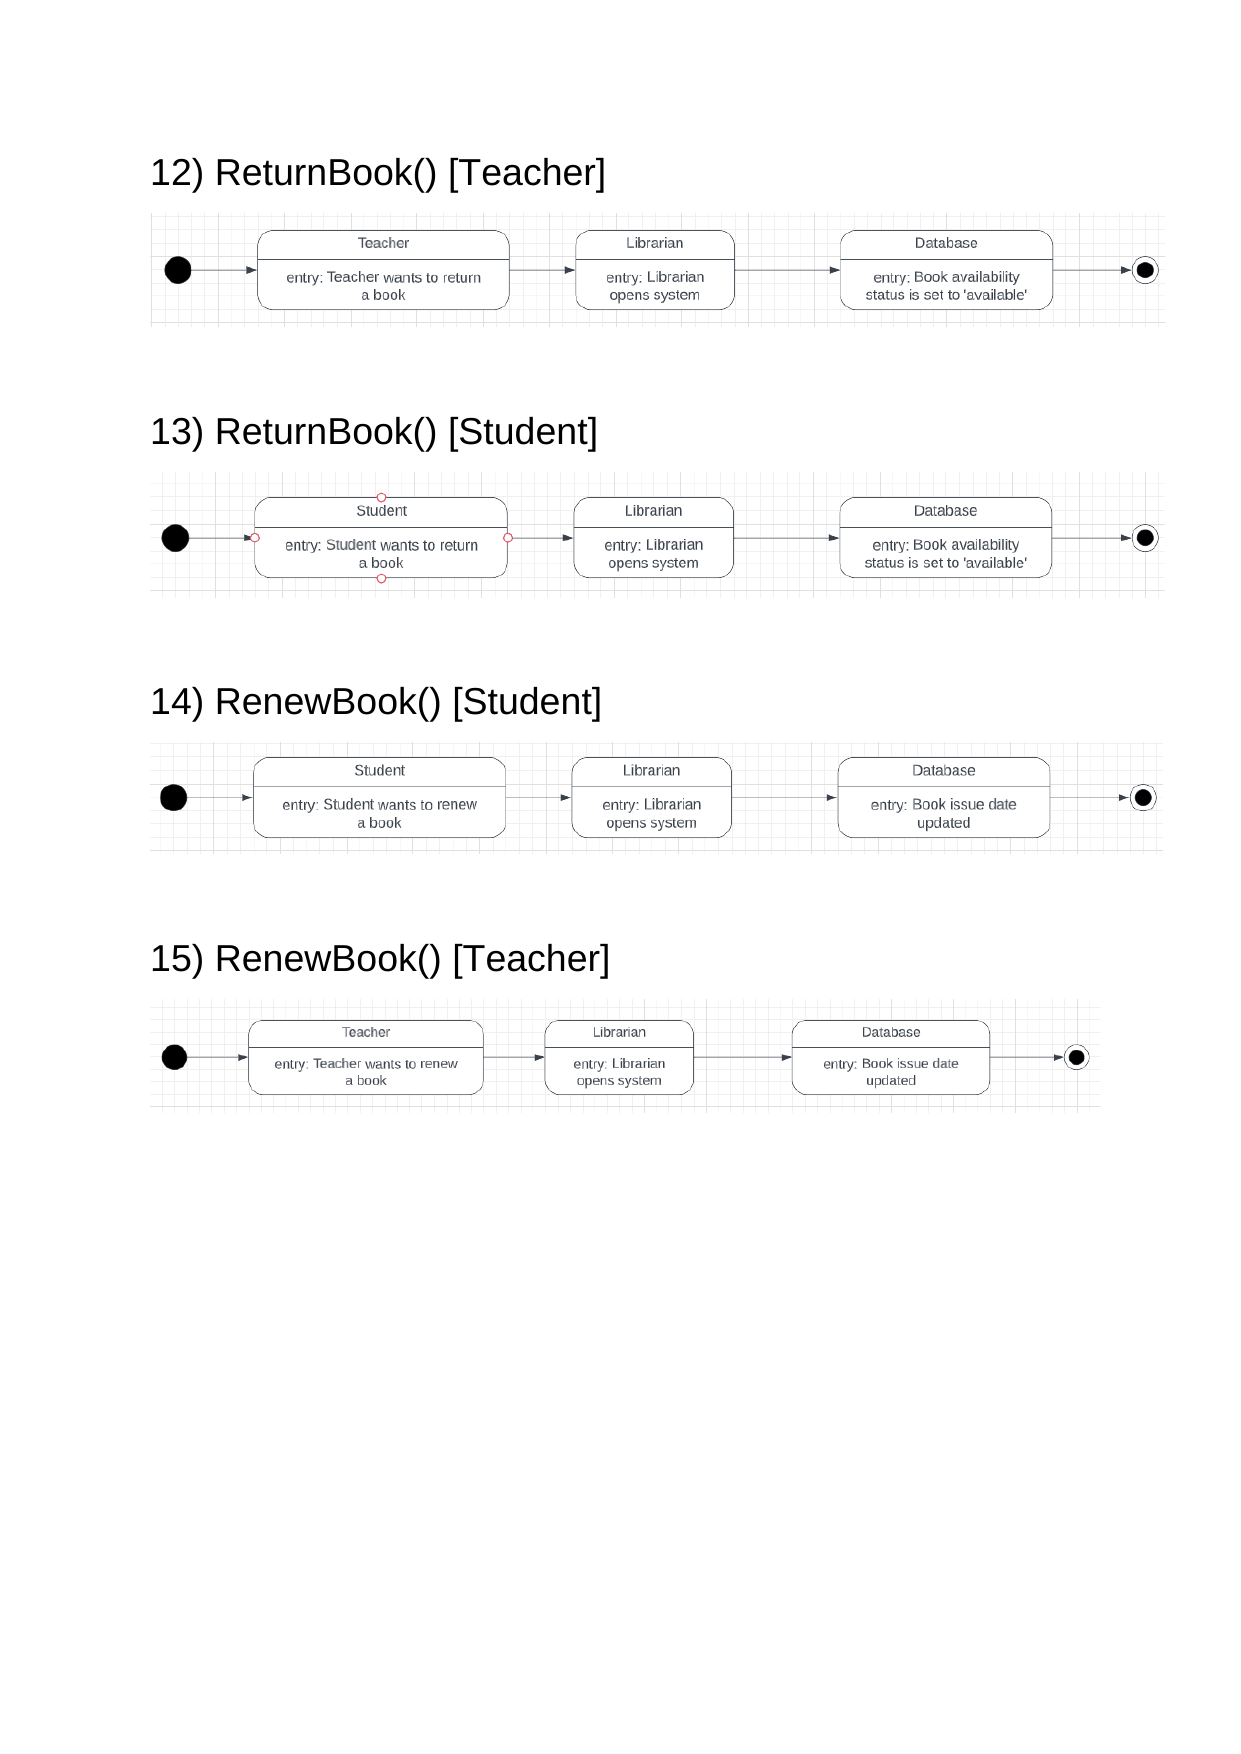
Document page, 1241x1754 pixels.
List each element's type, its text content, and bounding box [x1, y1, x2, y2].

text 12) ReturnBook() [Teacher] [150, 150, 1090, 193]
text 14) RenewBook() [Student] [150, 679, 1090, 722]
text 15) RenewBook() [Teacher] [150, 936, 1090, 979]
picture [150, 742, 1164, 854]
picture [150, 213, 1166, 327]
picture [150, 999, 1101, 1113]
picture [150, 472, 1165, 598]
text 13) ReturnBook() [Student] [150, 409, 1090, 452]
